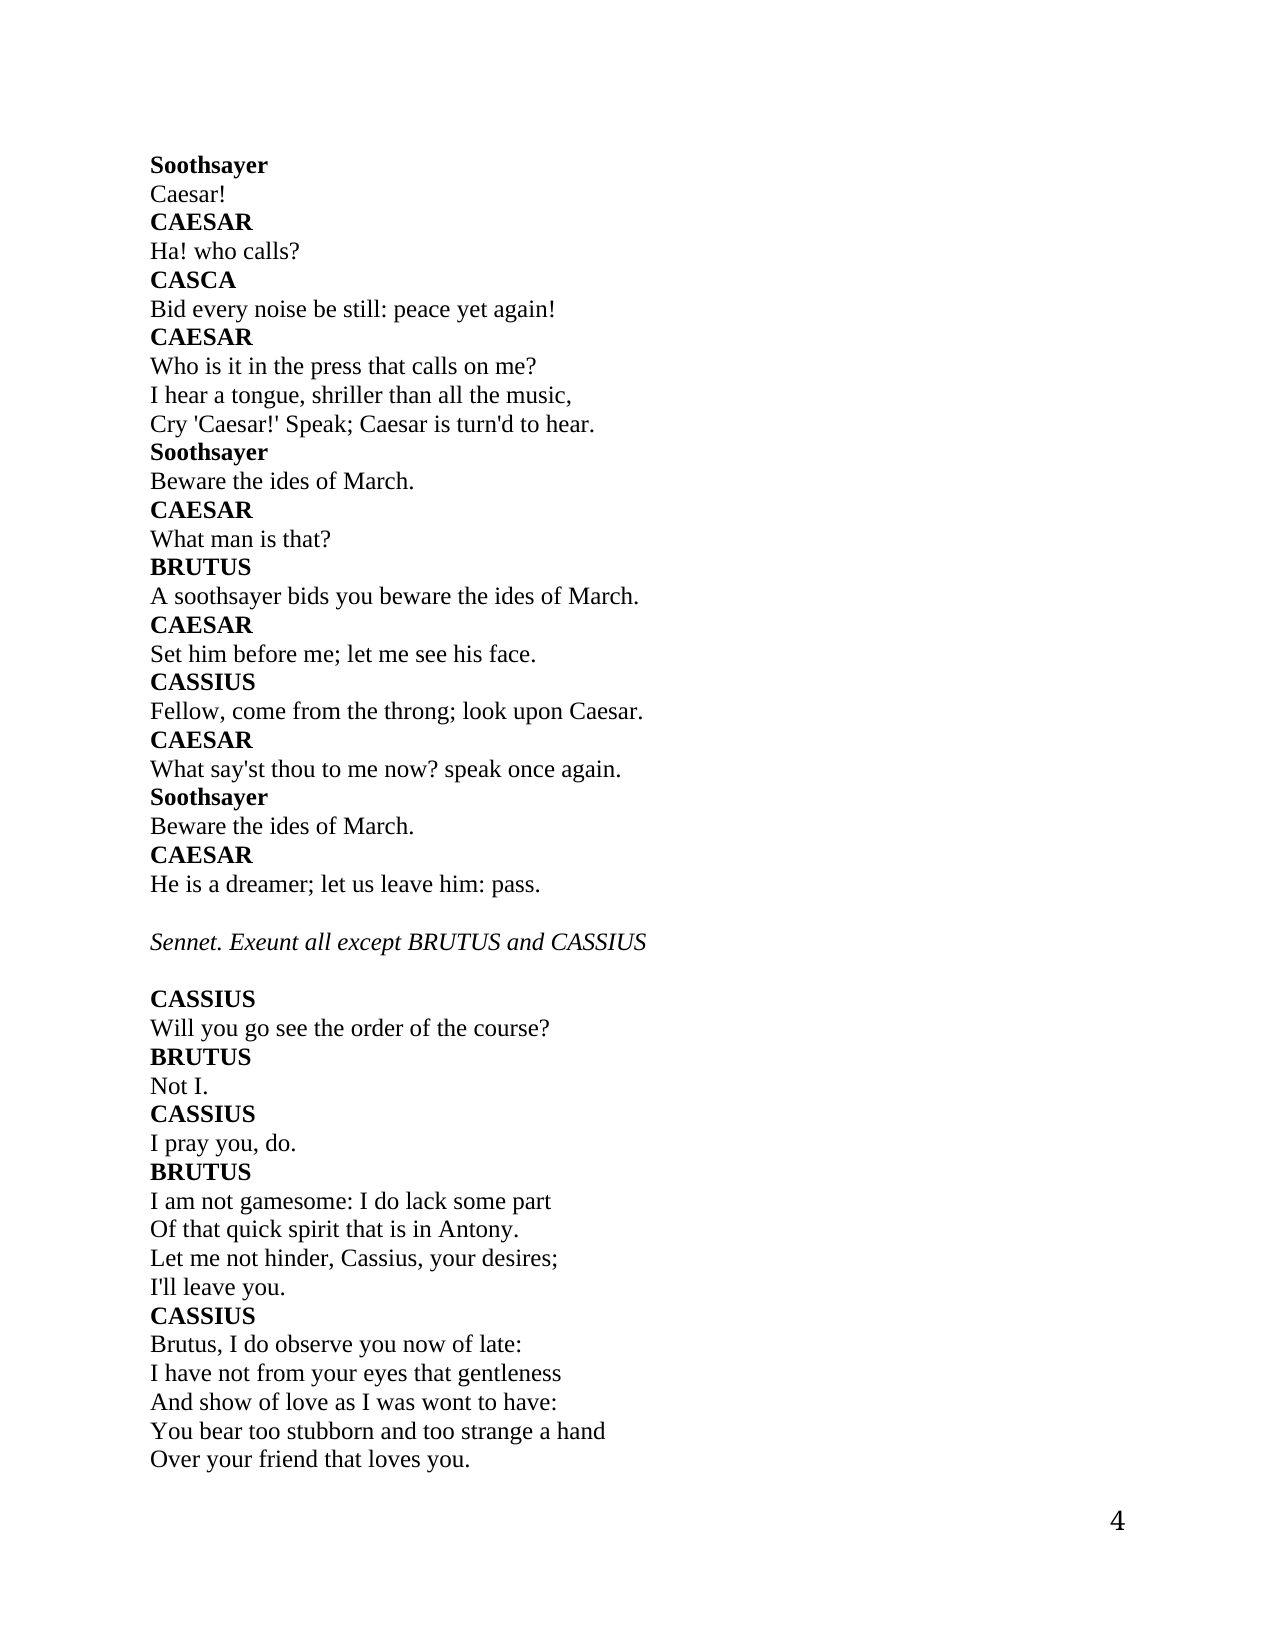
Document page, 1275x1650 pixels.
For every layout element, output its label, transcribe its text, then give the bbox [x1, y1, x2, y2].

text CAESAR [150, 840, 1125, 869]
text Will you go see the order of the course? [150, 1013, 1125, 1042]
text CAESAR [150, 725, 1125, 754]
text A soothsayer bids you beware the ides of March. [150, 581, 1125, 610]
text CAESAR [150, 207, 1125, 236]
text CAESAR [150, 610, 1125, 639]
text What man is that? [150, 524, 1125, 552]
text BRUTUS [150, 1157, 1125, 1186]
text CASSIUS [150, 984, 1125, 1013]
text CASSIUS [150, 1301, 1125, 1329]
text Soothsayer [150, 782, 1125, 811]
text Set him before me; let me see his face. [150, 639, 1125, 667]
text Soothsayer [150, 150, 1125, 179]
text Fellow, come from the throng; look upon Caesar. [150, 696, 1125, 725]
text Not I. [150, 1071, 1125, 1099]
text I am not gamesome: I do lack some part Of that quick spirit that is in Antony. Let me not hinder, Cassius, your desires; I'll leave you. [150, 1186, 1125, 1301]
text Sennet. Exeunt all except BRUTUS and CASSIUS [150, 927, 1125, 955]
text Bid every noise be still: peace yet again! [150, 294, 1125, 322]
text I pray you, do. [150, 1128, 1125, 1157]
text CASCA [150, 265, 1125, 294]
text BRUTUS [150, 1042, 1125, 1071]
text Caesar! [150, 179, 1125, 207]
text CAESAR [150, 495, 1125, 524]
text Brutus, I do observe you now of late: I have not from your eyes that gentleness And show of love as I was wont to have: You bear too stubborn and too strange a hand Over your friend that loves you. [150, 1329, 1125, 1473]
text He is a dreamer; let us leave him: pass. [150, 869, 1125, 897]
text Soothsayer [150, 437, 1125, 466]
text CAESAR [150, 322, 1125, 351]
text BRUTUS [150, 552, 1125, 581]
text Beware the ides of March. [150, 466, 1125, 495]
text Who is it in the press that calls on me? I hear a tongue, shriller than all the music, Cry 'Caesar!' Speak; Caesar is turn'd to hear. [150, 351, 1125, 437]
text What say'st thou to me now? speak once again. [150, 754, 1125, 782]
text Beware the ides of March. [150, 811, 1125, 840]
text Ha! who calls? [150, 236, 1125, 265]
text CASSIUS [150, 1099, 1125, 1128]
text CASSIUS [150, 667, 1125, 696]
